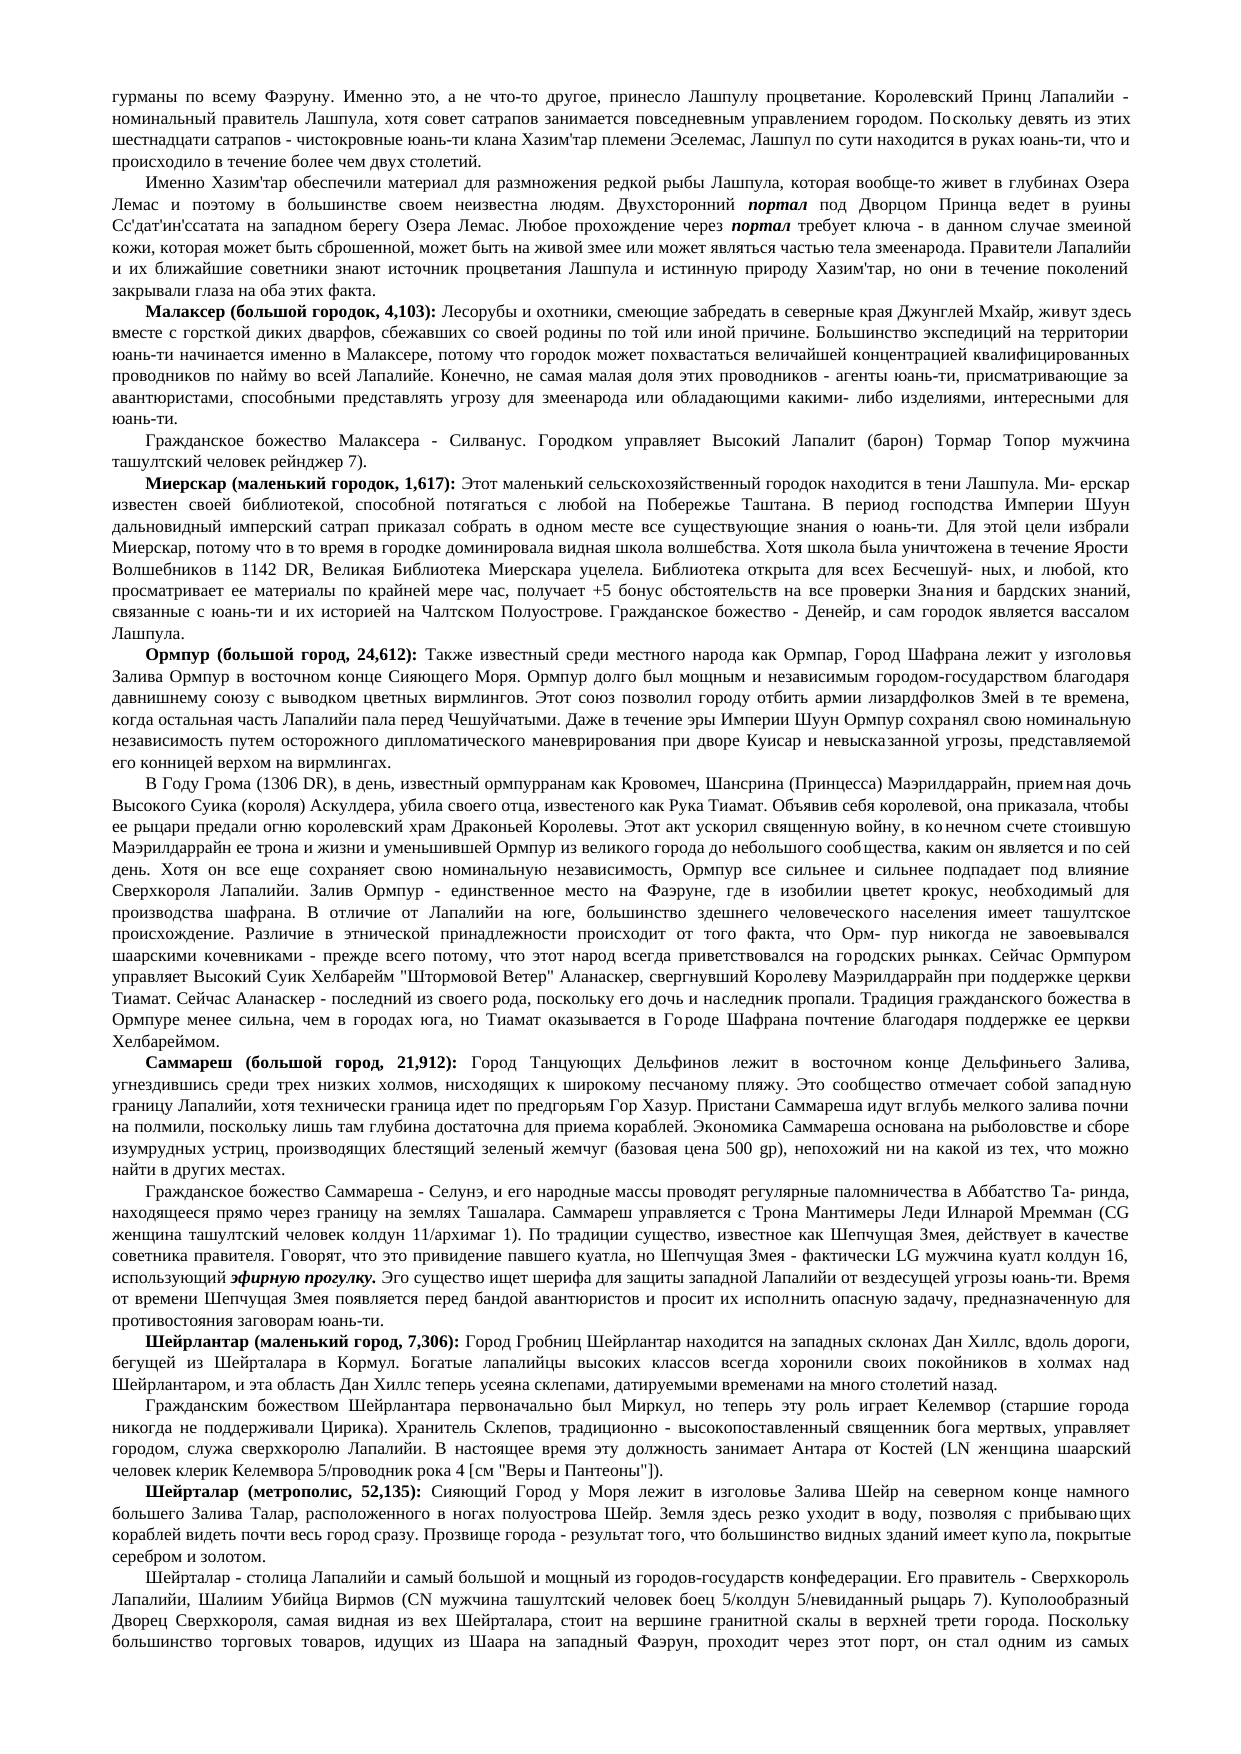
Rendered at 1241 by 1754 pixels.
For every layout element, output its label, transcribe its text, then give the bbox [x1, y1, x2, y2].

text Ормпур (большой город, 24,612): Также известный среди местного народа как Ормпар, Город Шафрана лежит у изголовья Залива Ормпур в восточном конце Сияющего Моря. Ормпур долго был мощным и независимым городом-государством благодаря давнишнему союзу с выводком цветных вирмлингов. Этот союз позволил городу отбить армии лизардфолков Змей в те времена, когда остальная часть Лапалийи пала перед Чешуйчатыми. Даже в течение эры Империи Шуун Ормпур сохранял свою номинальную независимость путем осторожного дипломатического маневрирования при дворе Куисар и невысказанной угрозы, представляемой его конницей верхом на вирмлингах. [112, 644, 1131, 772]
text Малаксер (большой городок, 4,103): Лесорубы и охотники, смеющие забредать в северные края Джунглей Мхайр, живут здесь вместе с горсткой диких дварфов, сбежавших со своей родины по той или иной причине. Большинство экспедиций на территории юань-ти начинается именно в Малаксере, потому что городок может похвастаться величайшей концентрацией квалифицированных проводников по найму во всей Лапалийе. Конечно, не самая малая доля этих проводников - агенты юань-ти, присматривающие за авантюристами, способными представлять угрозу для змеенарода или обладающими какими- либо изделиями, интересными для юань-ти. [112, 300, 1131, 429]
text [112, 1566, 1131, 1652]
text Гражданское божество Саммареша - Селунэ, и его народные массы проводят регулярные паломничества в Аббатство Та- ринда, находящееся прямо через границу на землях Ташалара. Саммареш управляется с Трона Мантимеры Леди Илнарой Мремман (CG женщина ташултский человек колдун 11/архимаг 1). По традиции существо, известное как Шепчущая Змея, действует в качестве советника правителя. Говорят, что это привидение павшего куатла, но Шепчущая Змея - фактически LG мужчина куатл колдун 16, использующий эфирную прогулку. Эго существо ищет шерифа для защиты западной Лапалийи от вездесущей угрозы юань-ти. Время от времени Шепчущая Змея появляется перед бандой авантюристов и просит их исполнить опасную задачу, предназначенную для противостояния заговорам юань-ти. [112, 1180, 1131, 1330]
text Миерскар (маленький городок, 1,617): Этот маленький сельскохозяйственный городок находится в тени Лашпула. Ми- ерскар известен своей библиотекой, способной потягаться с любой на Побережье Таштана. В период господства Империи Шуун дальновидный имперский сатрап приказал собрать в одном месте все существующие знания о юань-ти. Для этой цели избрали Миерскар, потому что в то время в городке доминировала видная школа волшебства. Хотя школа была уничтожена в течение Ярости Волшебников в 1142 DR, Великая Библиотека Миерскара уцелела. Библиотека открыта для всех Бесчешуй- ных, и любой, кто просматривает ее материалы по крайней мере час, получает +5 бонус обстоятельств на все проверки Знания и бардских знаний, связанные с юань-ти и их историей на Чалтском Полуострове. Гражданское божество - Денейр, и сам городок является вассалом Лашпула. [112, 472, 1131, 644]
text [112, 86, 1131, 172]
text Гражданское божество Малаксера - Силванус. Городком управляет Высокий Лапалит (барон) Тормар Топор мужчина ташултский человек рейнджер 7). [112, 429, 1131, 472]
text Шейрталар (метрополис, 52,135): Сияющий Город у Моря лежит в изголовье Залива Шейр на северном конце намного большего Залива Талар, расположенного в ногах полуострова Шейр. Земля здесь резко уходит в воду, позволяя с прибывающих кораблей видеть почти весь город сразу. Прозвище города - результат того, что большинство видных зданий имеет купола, покрытые серебром и золотом. [112, 1481, 1131, 1566]
text Саммареш (большой город, 21,912): Город Танцующих Дельфинов лежит в восточном конце Дельфиньего Залива, угнездившись среди трех низких холмов, нисходящих к широкому песчаному пляжу. Это сообщество отмечает собой западную границу Лапалийи, хотя технически граница идет по предгорьям Гор Хазур. Пристани Саммареша идут вглубь мелкого залива почни на полмили, поскольку лишь там глубина достаточна для приема кораблей. Экономика Саммареша основана на рыболовстве и сборе изумрудных устриц, производящих блестящий зеленый жемчуг (базовая цена 500 gp), непохожий ни на какой из тех, что можно найти в других местах. [112, 1051, 1131, 1180]
text Шейрлантар (маленький город, 7,306): Город Гробниц Шейрлантар находится на западных склонах Дан Хиллс, вдоль дороги, бегущей из Шейрталара в Кормул. Богатые лапалийцы высоких классов всегда хоронили своих покойников в холмах над Шейрлантаром, и эта область Дан Хиллс теперь усеяна склепами, датируемыми временами на много столетий назад. [112, 1330, 1131, 1395]
text Именно Хазим'тар обеспечили материал для размножения редкой рыбы Лашпула, которая вообще-то живет в глубинах Озера Лемас и поэтому в большинстве своем неизвестна людям. Двухсторонний портал под Дворцом Принца ведет в руины Сс'дат'ин'ссатата на западном берегу Озера Лемас. Любое прохождение через портал требует ключа - в данном случае змеиной кожи, которая может быть сброшенной, может быть на живой змее или может являться частью тела змеенарода. Правители Лапалийи и их ближайшие советники знают источник процветания Лашпула и истинную природу Хазим'тар, но они в течение поколений закрывали глаза на оба этих факта. [112, 172, 1131, 300]
text В Году Грома (1306 DR), в день, известный ормпурранам как Кровомеч, Шансрина (Принцесса) Маэрилдаррайн, приемная дочь Высокого Суика (короля) Аскулдера, убила своего отца, известеного как Рука Тиамат. Объявив себя королевой, она приказала, чтобы ее рыцари предали огню королевский храм Драконьей Королевы. Этот акт ускорил священную войну, в конечном счете стоившую Маэрилдаррайн ее трона и жизни и уменьшившей Ормпур из великого города до небольшого сообщества, каким он является и по сей день. Хотя он все еще сохраняет свою номинальную независимость, Ормпур все сильнее и сильнее подпадает под влияние Сверхкороля Лапалийи. Залив Ормпур - единственное место на Фаэруне, где в изобилии цветет крокус, необходимый для производства шафрана. В отличие от Лапалийи на юге, большинство здешнего человеческого населения имеет ташултское происхождение. Различие в этнической принадлежности происходит от того факта, что Орм- пур никогда не завоевывался шаарскими кочевниками - прежде всего потому, что этот народ всегда приветствовался на городских рынках. Сейчас Ормпуром управляет Высокий Суик Хелбарейм "Штормовой Ветер" Аланаскер, свергнувший Королеву Маэрилдаррайн при поддержке церкви Тиамат. Сейчас Аланаскер - последний из своего рода, поскольку его дочь и наследник пропали. Традиция гражданского божества в Ормпуре менее сильна, чем в городах юга, но Тиамат оказывается в Городе Шафрана почтение благодаря поддержке ее церкви Хелбареймом. [112, 772, 1131, 1051]
text Гражданским божеством Шейрлантара первоначально был Миркул, но теперь эту роль играет Келемвор (старшие города никогда не поддерживали Цирика). Хранитель Склепов, традиционно - высокопоставленный священник бога мертвых, управляет городом, служа сверхкоролю Лапалийи. В настоящее время эту должность занимает Антара от Костей (LN женщина шаарский человек клерик Келемвора 5/проводник рока 4 [см "Веры и Пантеоны"]). [112, 1395, 1131, 1481]
